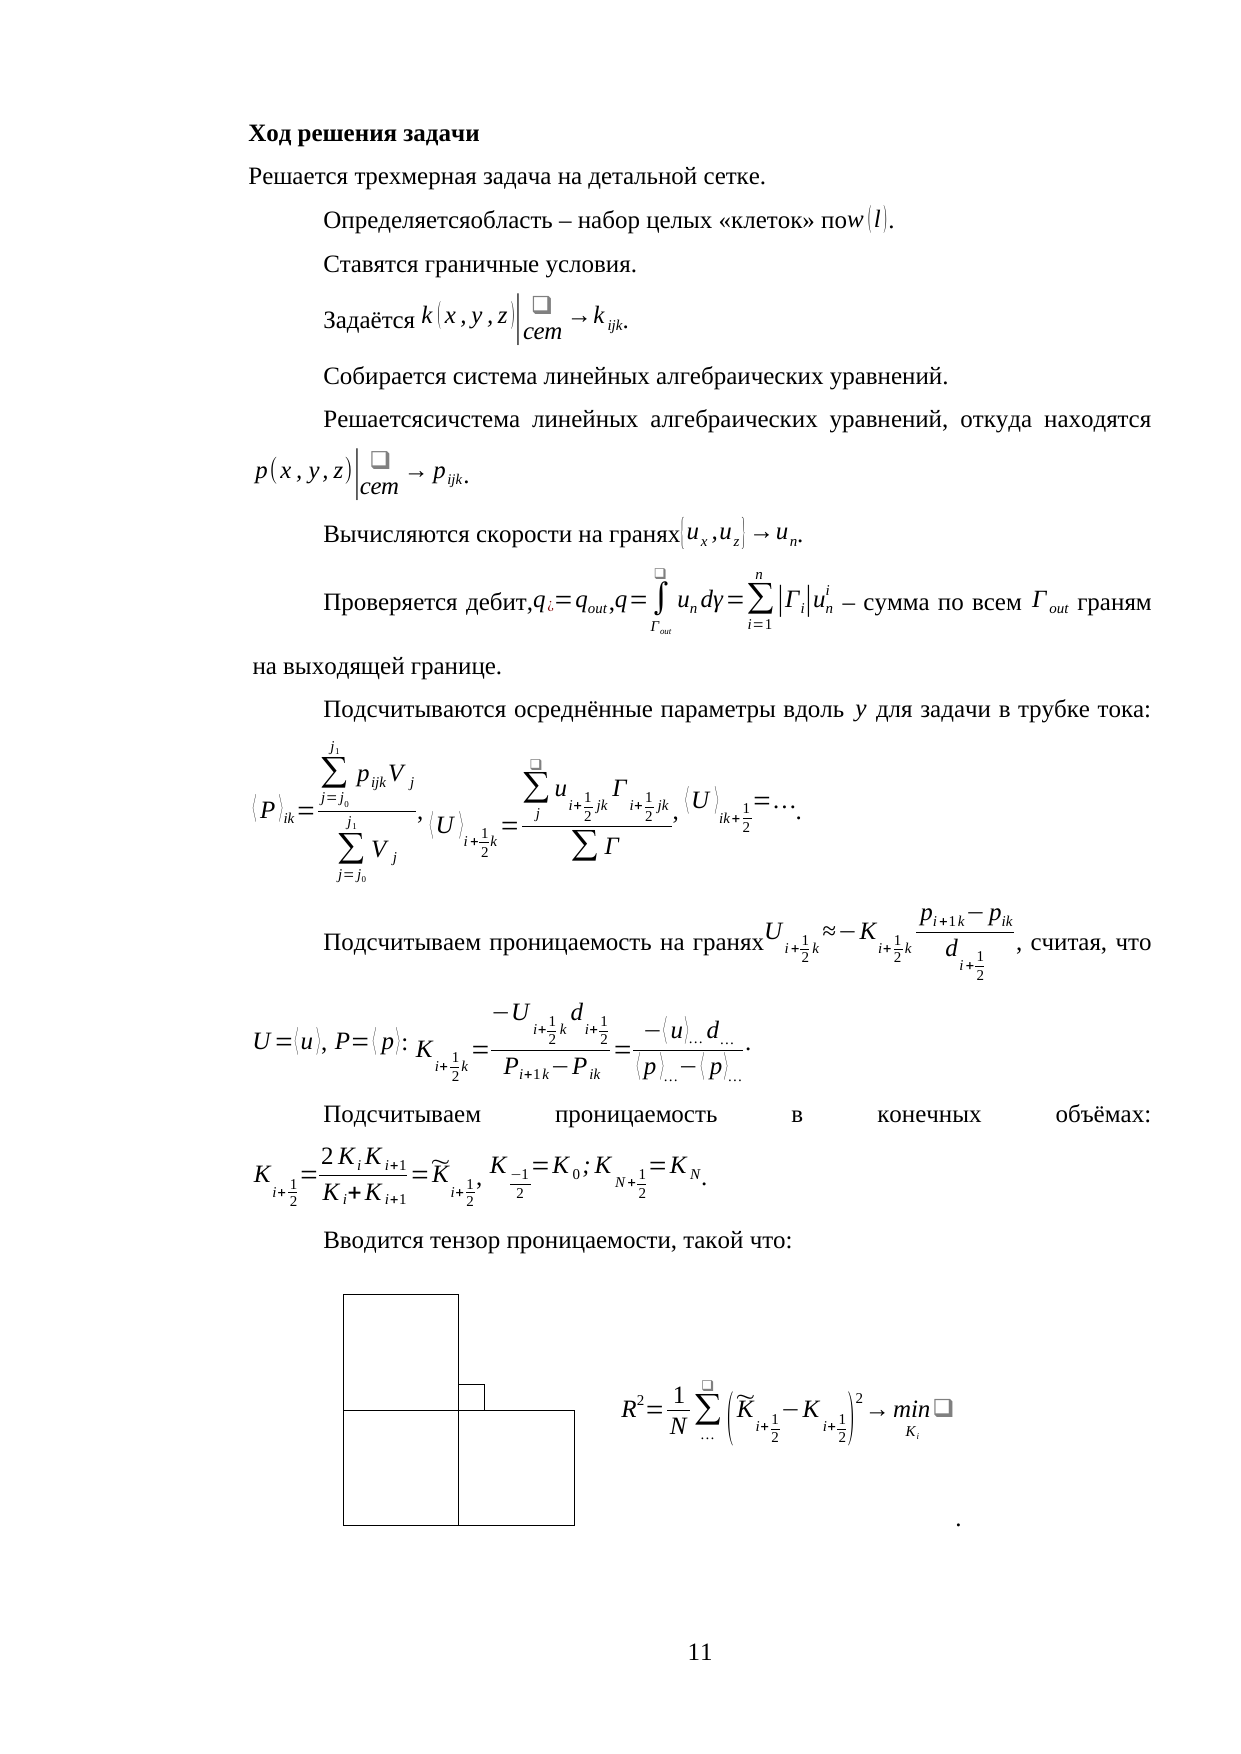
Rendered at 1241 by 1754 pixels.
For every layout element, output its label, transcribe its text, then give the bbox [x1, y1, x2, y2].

list Подсчитываем проницаемость на гранях, считая, что, : . [252, 899, 1152, 1085]
list . [252, 1268, 1152, 1561]
list Собирается система линейных алгебраических уравнений. [252, 361, 1152, 390]
list Решаетсясичстема линейных алгебраических уравнений, откуда находятся. [252, 404, 1152, 502]
list Вводится тензор проницаемости, такой что: [252, 1225, 1152, 1253]
text Решается трехмерная задача на детальной сетке. [177, 161, 1152, 190]
list Определяетсяобласть – набор целых «клеток» по. [252, 204, 1152, 235]
list Ставятся граничные условия. [252, 249, 1152, 278]
subtitle Ход решения задачи [177, 118, 1152, 147]
list Задаётся . [252, 292, 1152, 347]
list Проверяется дебит,, – сумма по всем граням на выходящей границе. [252, 565, 1152, 680]
list Вычисляются скорости на гранях. [252, 516, 1152, 551]
list Подсчитываются осреднённые параметры вдоль для задачи в трубке тока: , , . [252, 694, 1152, 884]
list Подсчитываем проницаемость в конечных объёмах: , . [252, 1099, 1152, 1210]
